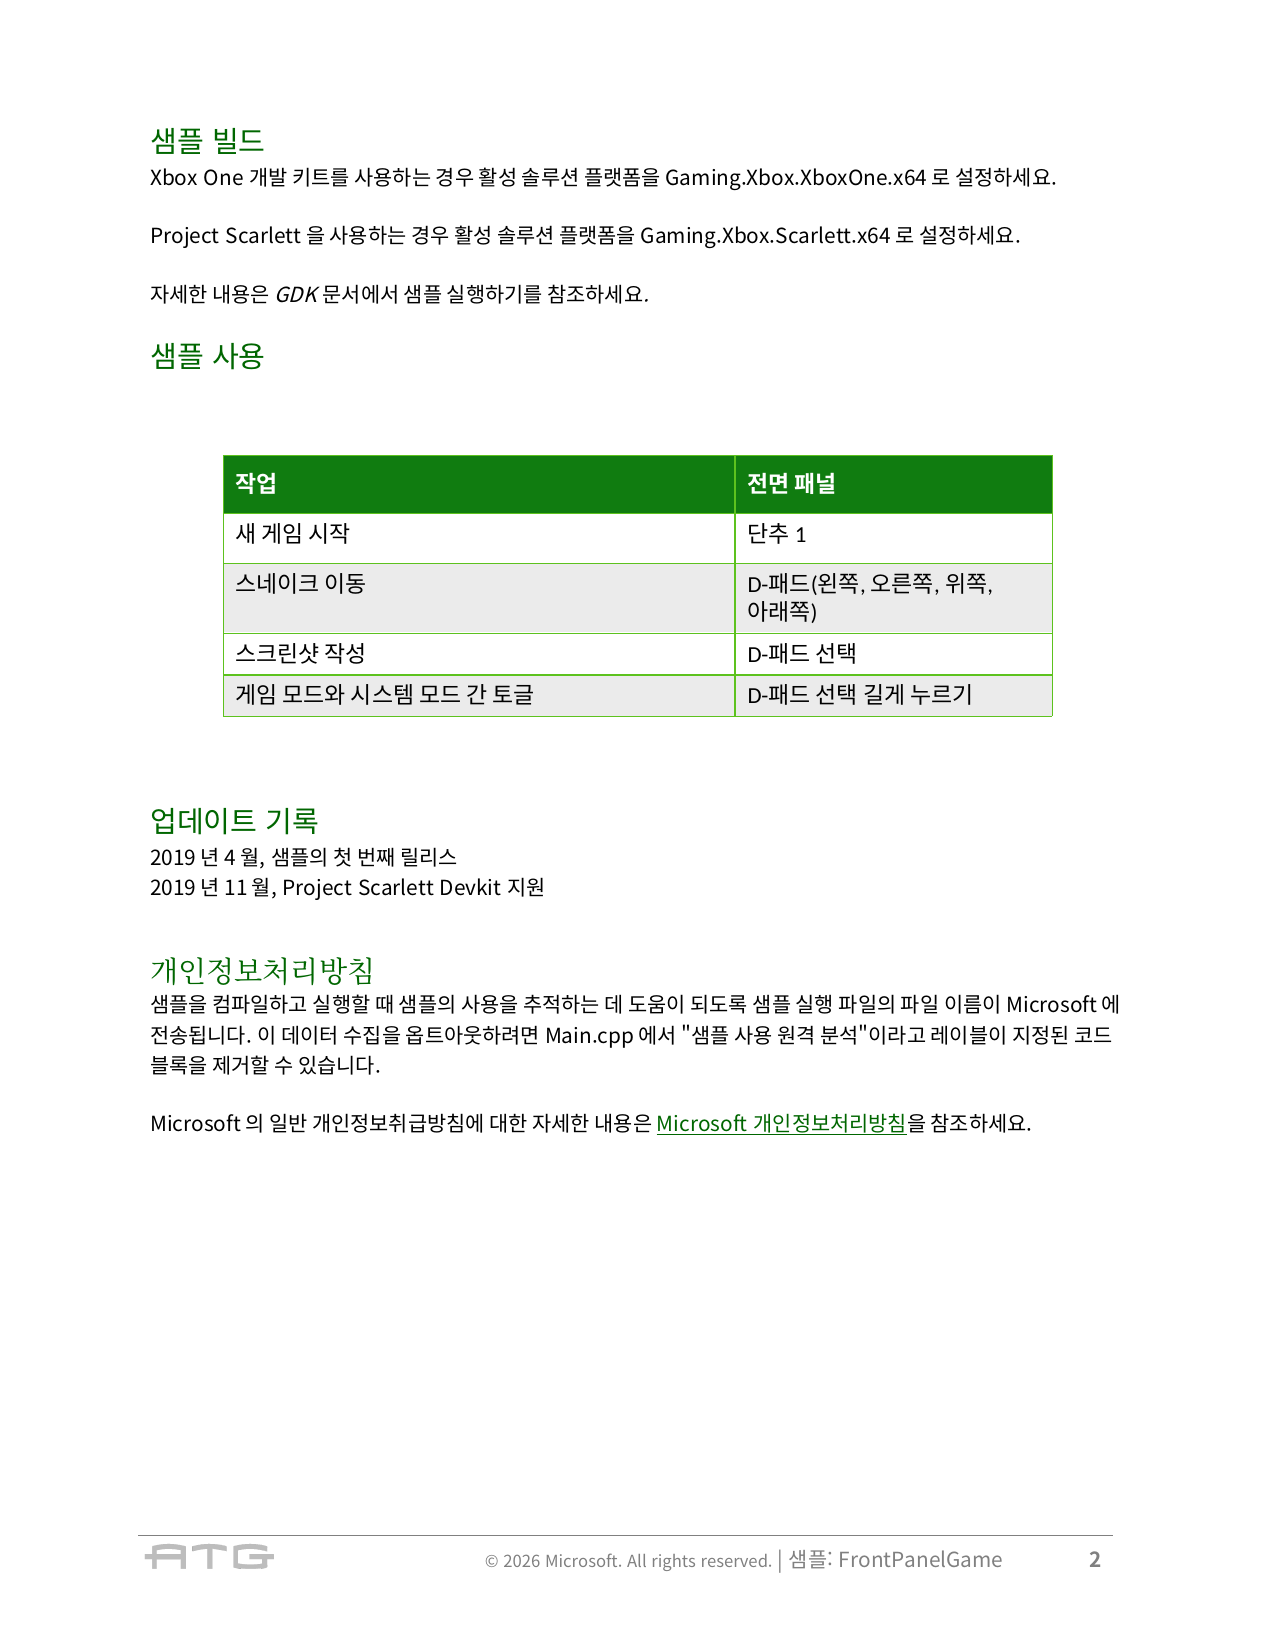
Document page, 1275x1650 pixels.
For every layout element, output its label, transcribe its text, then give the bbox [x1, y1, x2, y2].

subtitle 샘플 사용 [150, 333, 1125, 376]
text 2019년 11월, Project Scarlett Devkit 지원 [150, 871, 1125, 902]
subtitle 개인정보처리방침 [150, 955, 1125, 989]
text Xbox One 개발 키트를 사용하는 경우 활성 솔루션 플랫폼을 Gaming.Xbox.XboxOne.x64로 설정하세요. [150, 161, 1125, 191]
text Project Scarlett을 사용하는 경우 활성 솔루션 플랫폼을 Gaming.Xbox.Scarlett.x64로 설정하세요. [150, 220, 1125, 250]
table_cell 단추 1 [736, 514, 1052, 563]
table_cell 새 게임 시작 [224, 514, 734, 563]
table_cell 스크린샷 작성 [224, 634, 734, 674]
table_cell D-패드 선택 길게 누르기 [736, 676, 1052, 716]
picture [144, 1543, 274, 1569]
table_cell D-패드(왼쪽, 오른쪽, 위쪽, 아래쪽) [736, 564, 1052, 632]
table_header 작업 [224, 456, 734, 513]
table_cell 게임 모드와 시스템 모드 간 토글 [224, 676, 734, 716]
subtitle 업데이트 기록 [150, 799, 1125, 841]
table_cell 스네이크 이동 [224, 564, 734, 632]
text 자세한 내용은 GDK 문서에서 샘플 실행하기를 참조하세요. [150, 278, 1125, 308]
text Microsoft의 일반 개인정보취급방침에 대한 자세한 내용은 Microsoft 개인정보처리방침을 참조하세요. [150, 1108, 1125, 1138]
table_cell D-패드 선택 [736, 634, 1052, 674]
subtitle 샘플 빌드 [150, 119, 1125, 161]
text 샘플을 컴파일하고 실행할 때 샘플의 사용을 추적하는 데 도움이 되도록 샘플 실행 파일의 파일 이름이 Microsoft에 전송됩니다. 이 데이터 수집을 옵트아웃하려면 Main.cpp에서 "샘플 사용 원격 분석"이라고 레이블이 지정된 코드 블록을 제거할 수 있습니다. [150, 989, 1125, 1079]
table_header 전면 패널 [736, 456, 1052, 513]
text 2019년 4월, 샘플의 첫 번째 릴리스 [150, 841, 1125, 871]
